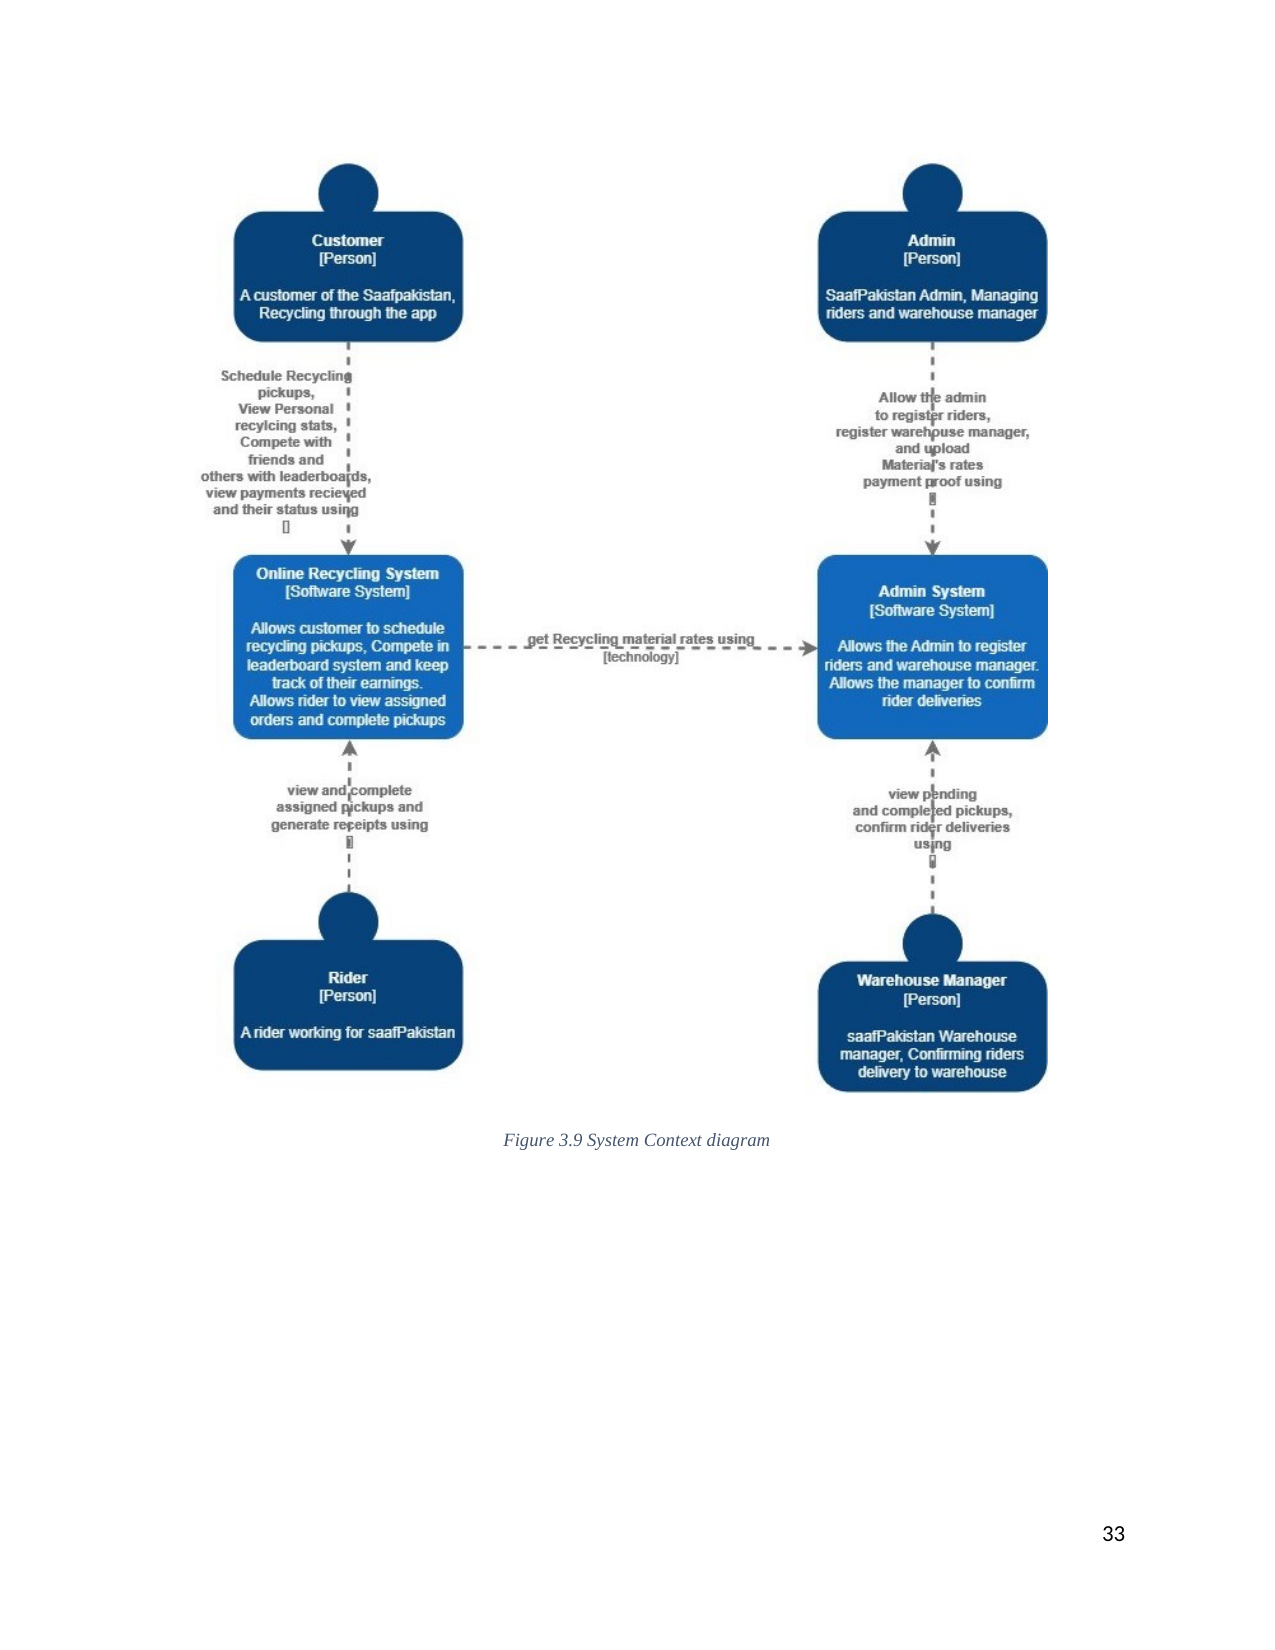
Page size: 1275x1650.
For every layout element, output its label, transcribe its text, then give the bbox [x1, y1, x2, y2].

picture [171, 150, 1048, 1094]
